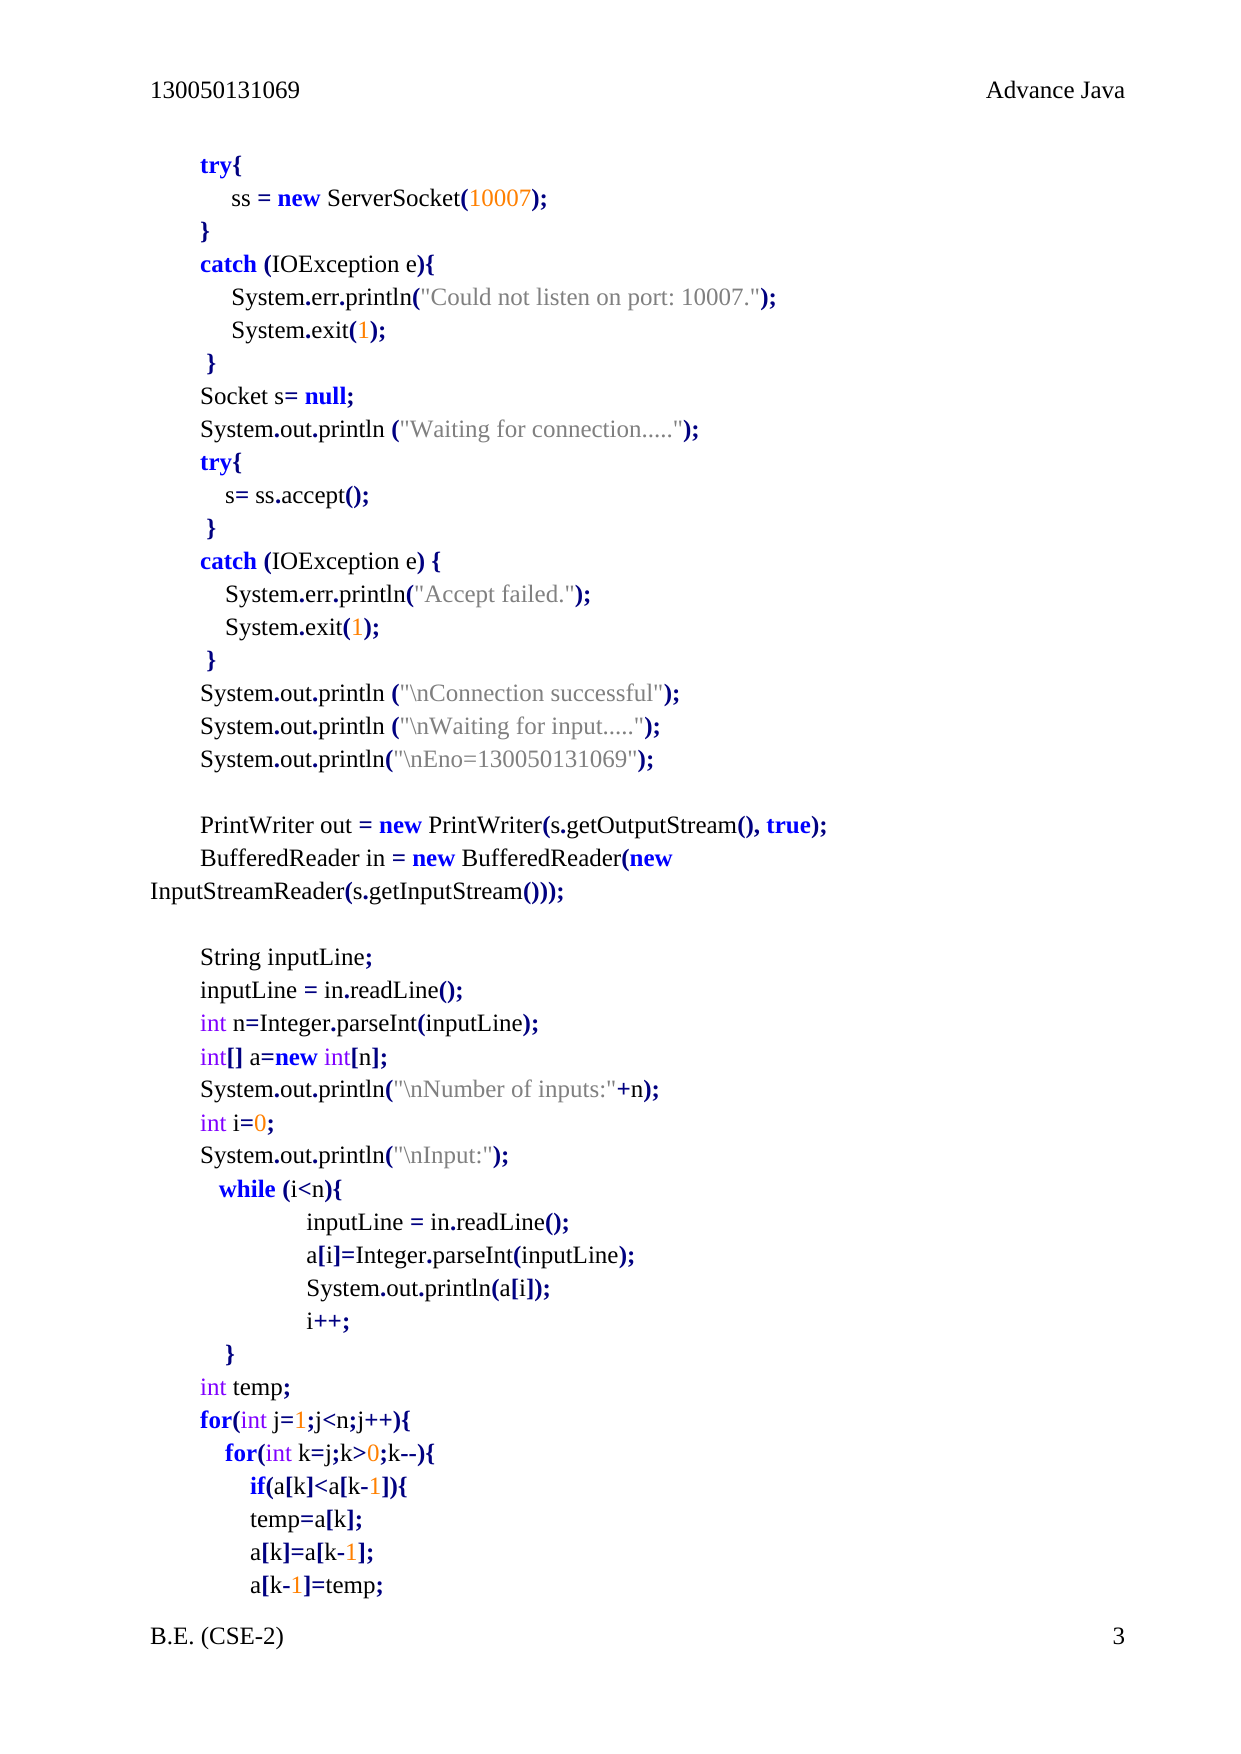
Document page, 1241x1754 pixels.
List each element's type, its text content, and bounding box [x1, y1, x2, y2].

text while (i<n){ [150, 1174, 1090, 1202]
text PrintWriter out = new PrintWriter(s.getOutputStream(), true); [150, 810, 1090, 839]
text a[i]=Integer.parseInt(inputLine); [150, 1240, 1090, 1268]
text try{ [150, 447, 1090, 476]
text } [150, 216, 1090, 245]
text } [150, 513, 1090, 542]
text BufferedReader in = new BufferedReader(new InputStreamReader(s.getInputStream())); [150, 843, 1090, 905]
text inputLine = in.readLine(); [150, 1207, 1090, 1235]
text System.err.println("Accept failed."); [150, 579, 1090, 608]
text a[k-1]=temp; [150, 1570, 1090, 1599]
text } [150, 645, 1090, 674]
text a[k]=a[k-1]; [150, 1537, 1090, 1566]
text catch (IOException e) { [150, 546, 1090, 575]
text int n=Integer.parseInt(inputLine); [150, 1008, 1090, 1037]
text System.out.println ("Waiting for connection....."); [150, 414, 1090, 443]
text i++; [150, 1306, 1090, 1334]
text for(int j=1;j<n;j++){ [150, 1405, 1090, 1433]
text try{ [150, 150, 1090, 179]
text System.exit(1); [150, 612, 1090, 641]
text temp=a[k]; [150, 1504, 1090, 1533]
text ss = new ServerSocket(10007); [150, 183, 1090, 212]
text System.out.println("\nNumber of inputs:"+n); [150, 1074, 1090, 1103]
text System.out.println(a[i]); [150, 1273, 1090, 1301]
text if(a[k]<a[k-1]){ [150, 1471, 1090, 1499]
text } [150, 348, 1090, 377]
text System.err.println("Could not listen on port: 10007."); [150, 282, 1090, 311]
text String inputLine; [150, 942, 1090, 971]
text System.exit(1); [150, 315, 1090, 344]
text System.out.println("\nEno=130050131069"); [150, 744, 1090, 773]
text Socket s= null; [150, 381, 1090, 410]
text inputLine = in.readLine(); [150, 976, 1090, 1004]
text for(int k=j;k>0;k--){ [150, 1438, 1090, 1467]
text catch (IOException e){ [150, 249, 1090, 278]
text System.out.println("\nInput:"); [150, 1141, 1090, 1169]
text s= ss.accept(); [150, 480, 1090, 509]
text System.out.println ("\nWaiting for input....."); [150, 711, 1090, 740]
text } [150, 1339, 1090, 1367]
text int temp; [150, 1372, 1090, 1401]
text int[] a=new int[n]; [150, 1042, 1090, 1070]
text System.out.println ("\nConnection successful"); [150, 678, 1090, 707]
text int i=0; [150, 1108, 1090, 1136]
